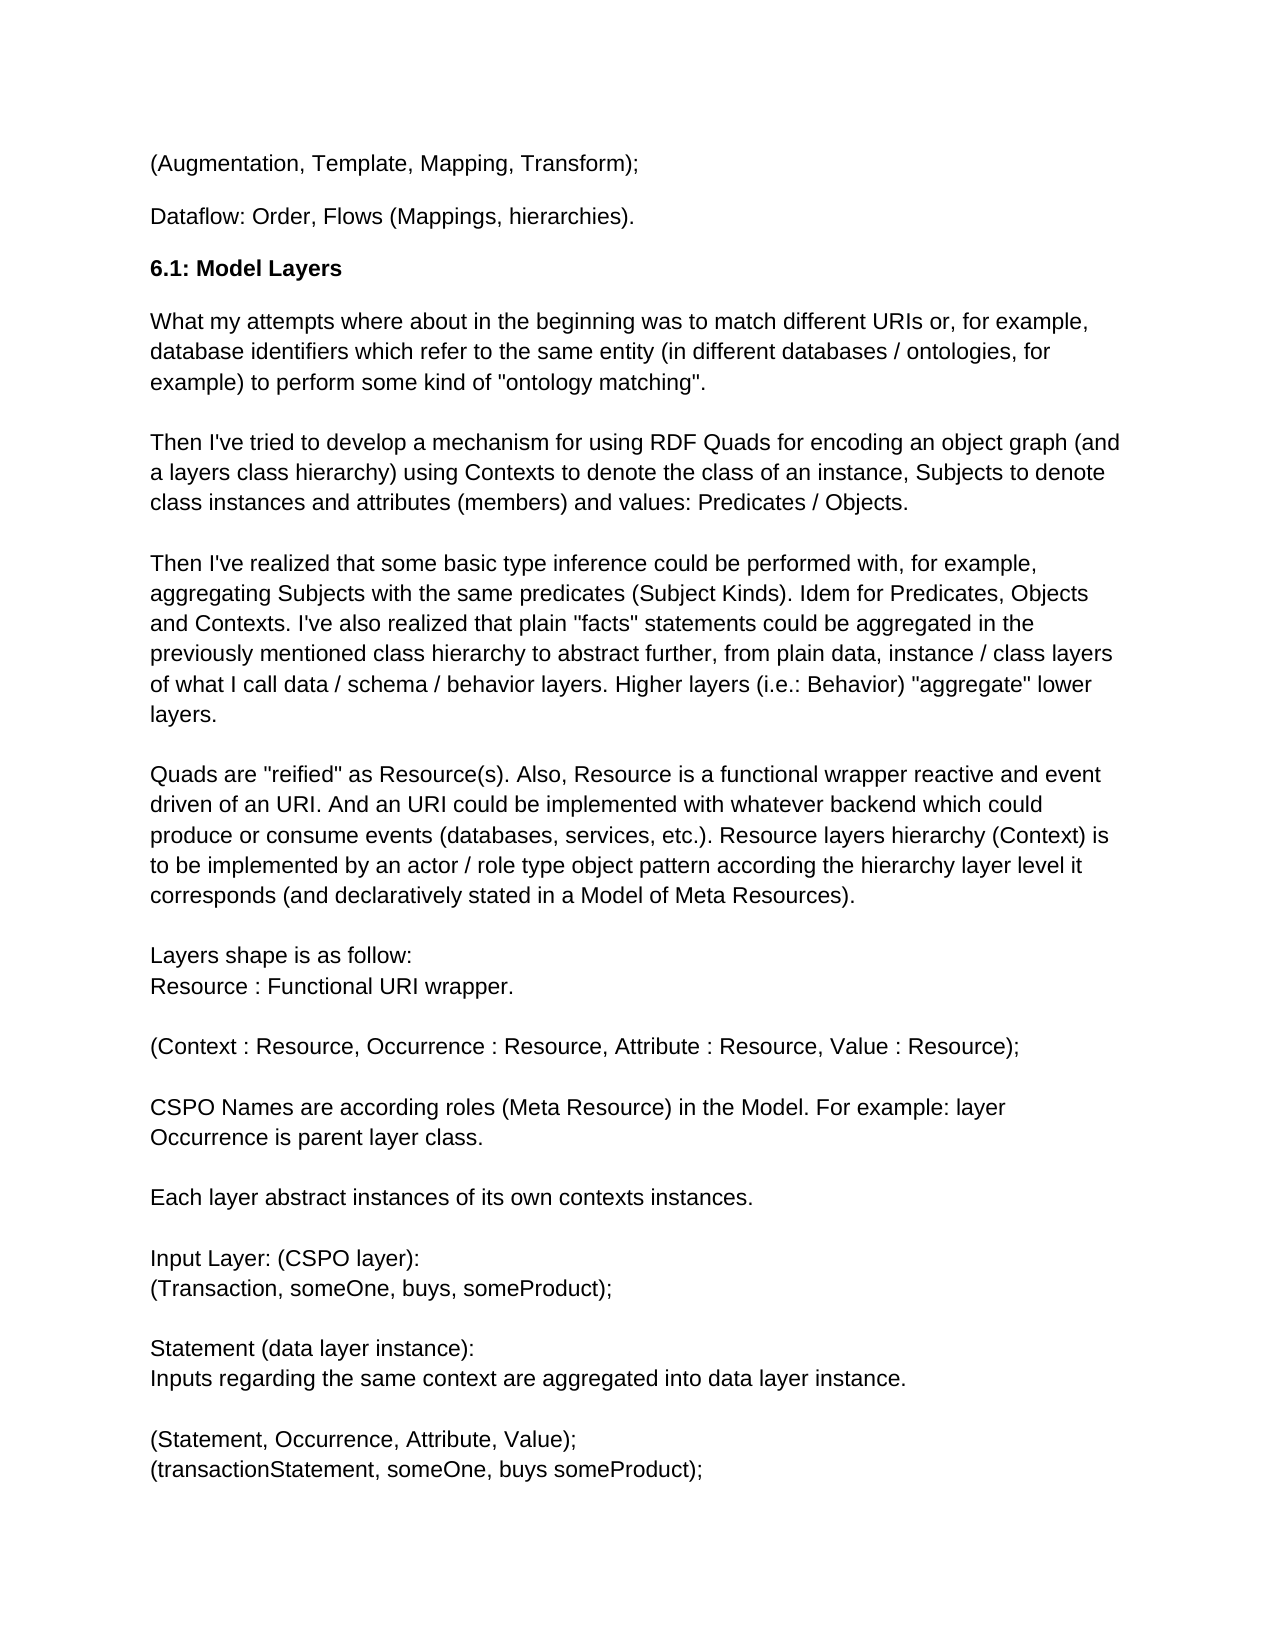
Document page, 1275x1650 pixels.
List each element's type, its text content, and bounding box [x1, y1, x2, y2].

text What my attempts where about in the beginning was to match different URIs or, for example, database identifiers which refer to the same entity (in different databases / ontologies, for example) to perform some kind of "ontology matching". Then I've tried to develop a mechanism for using RDF Quads for encoding an object graph (and a layers class hierarchy) using Contexts to denote the class of an instance, Subjects to denote class instances and attributes (members) and values: Predicates / Objects. [150, 308, 1125, 546]
text Inputs regarding the same context are aggregated into data layer instance. [150, 1365, 1125, 1392]
text Quads are "reified" as Resource(s). Also, Resource is a functional wrapper reactive and event driven of an URI. And an URI could be implemented with whatever backend which could produce or consume events (databases, services, etc.). Resource layers hierarchy (Context) is to be implemented by an actor / role type object pattern according the hierarchy layer level it corresponds (and declaratively stated in a Model of Meta Resources). Layers shape is as follow: Resource : Functional URI wrapper. [150, 731, 1125, 999]
text Dataflow: Order, Flows (Mappings, hierarchies). [150, 203, 1125, 229]
text (Transaction, someOne, buys, someProduct); [150, 1275, 1125, 1301]
text (Statement, Occurrence, Attribute, Value); (transactionStatement, someOne, buys someProduct); [150, 1396, 1125, 1482]
text CSPO Names are according roles (Meta Resource) in the Model. For example: layer Occurrence is parent layer class. Each layer abstract instances of its own contexts instances. [150, 1093, 1125, 1241]
text Then I've realized that some basic type inference could be performed with, for example, aggregating Subjects with the same predicates (Subject Kinds). Idem for Predicates, Objects and Contexts. I've also realized that plain "facts" statements could be aggregated in the previously mentioned class hierarchy to abstract further, from plain data, instance / class layers of what I call data / schema / behavior layers. Higher layers (i.e.: Behavior) "aggregate" lower layers. [150, 550, 1125, 727]
text Input Layer: (CSPO layer): [150, 1244, 1125, 1271]
text (Augmentation, Template, Mapping, Transform); [150, 150, 1125, 176]
text 6.1: Model Layers [150, 255, 1125, 282]
text (Context : Resource, Occurrence : Resource, Attribute : Resource, Value : Resource); [150, 1003, 1125, 1059]
text Statement (data layer instance): [150, 1305, 1125, 1362]
